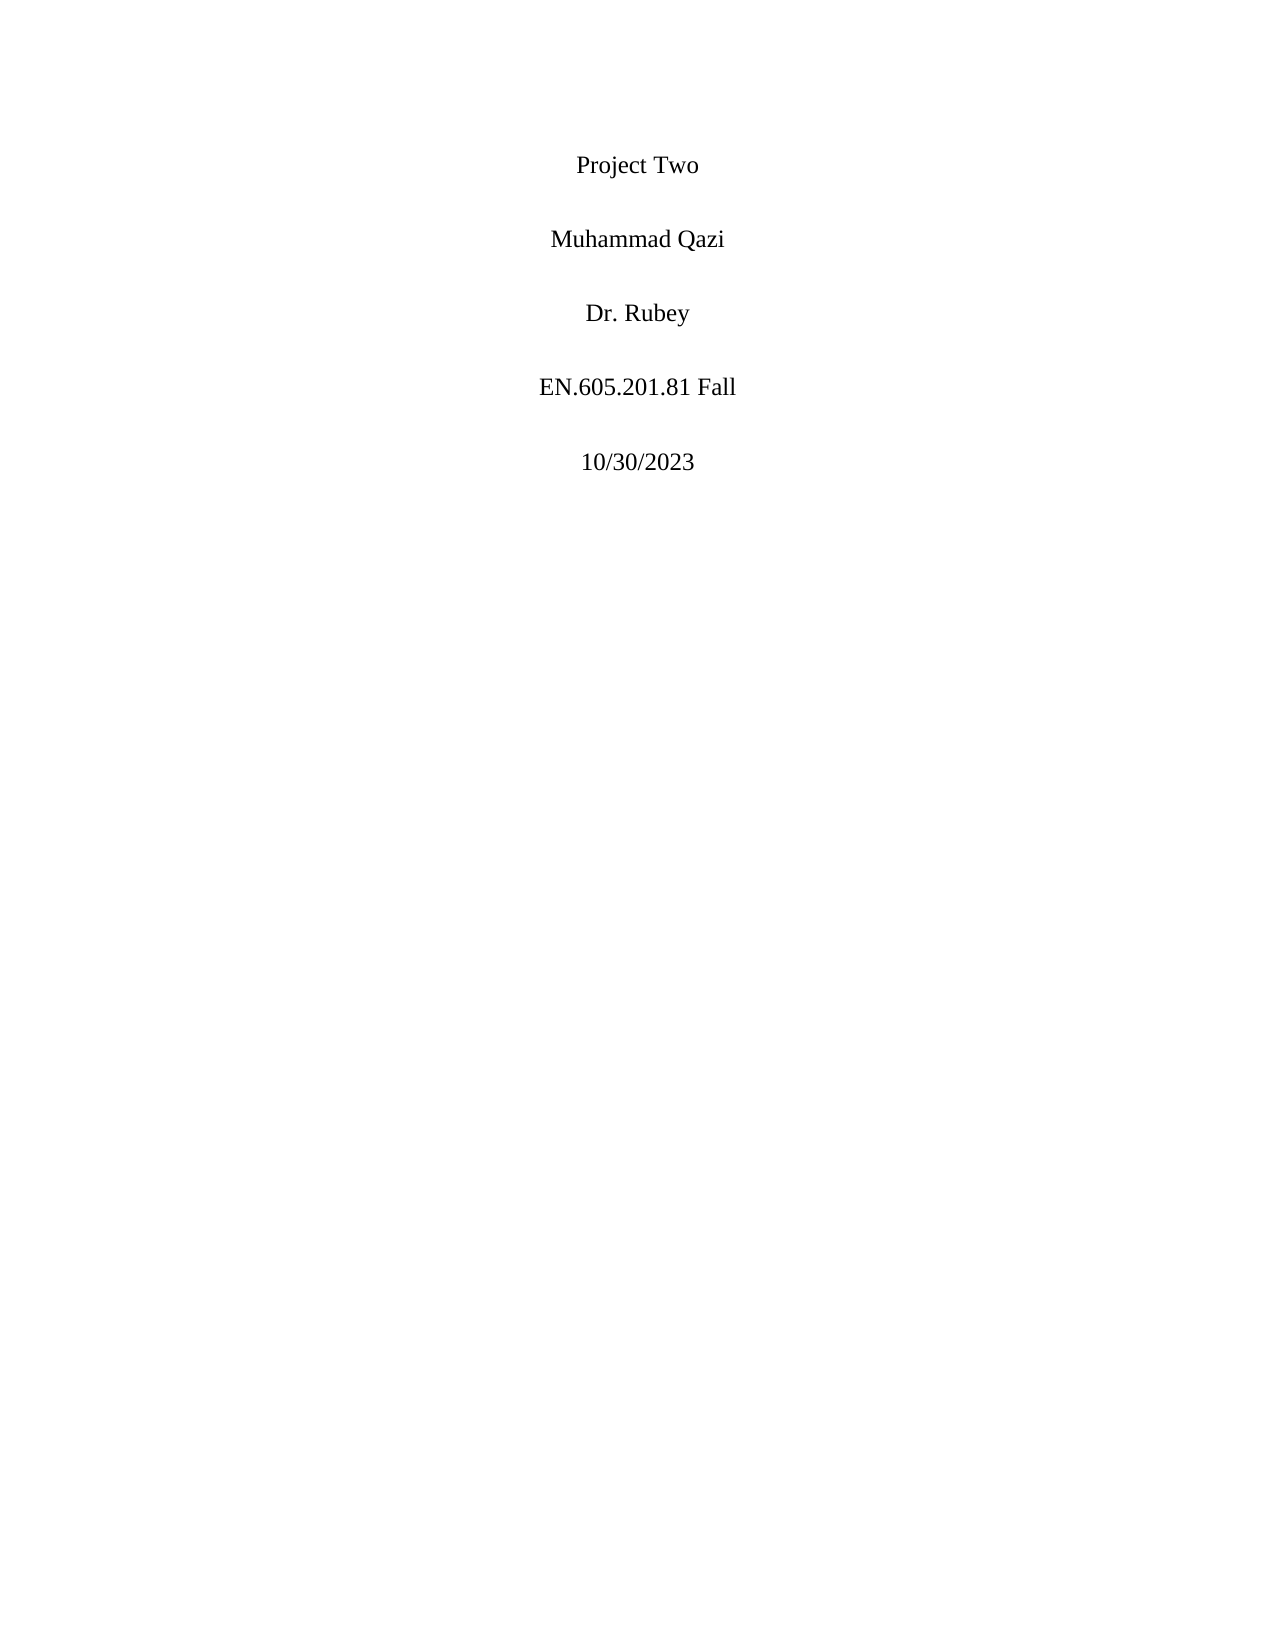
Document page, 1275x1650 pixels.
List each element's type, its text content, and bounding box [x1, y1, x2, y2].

text Project Two [150, 150, 1125, 179]
text Muhammad Qazi [150, 224, 1125, 253]
text EN.605.201.81 Fall [150, 372, 1125, 401]
text 10/30/2023 [150, 447, 1125, 475]
text Dr. Rubey [150, 298, 1125, 327]
